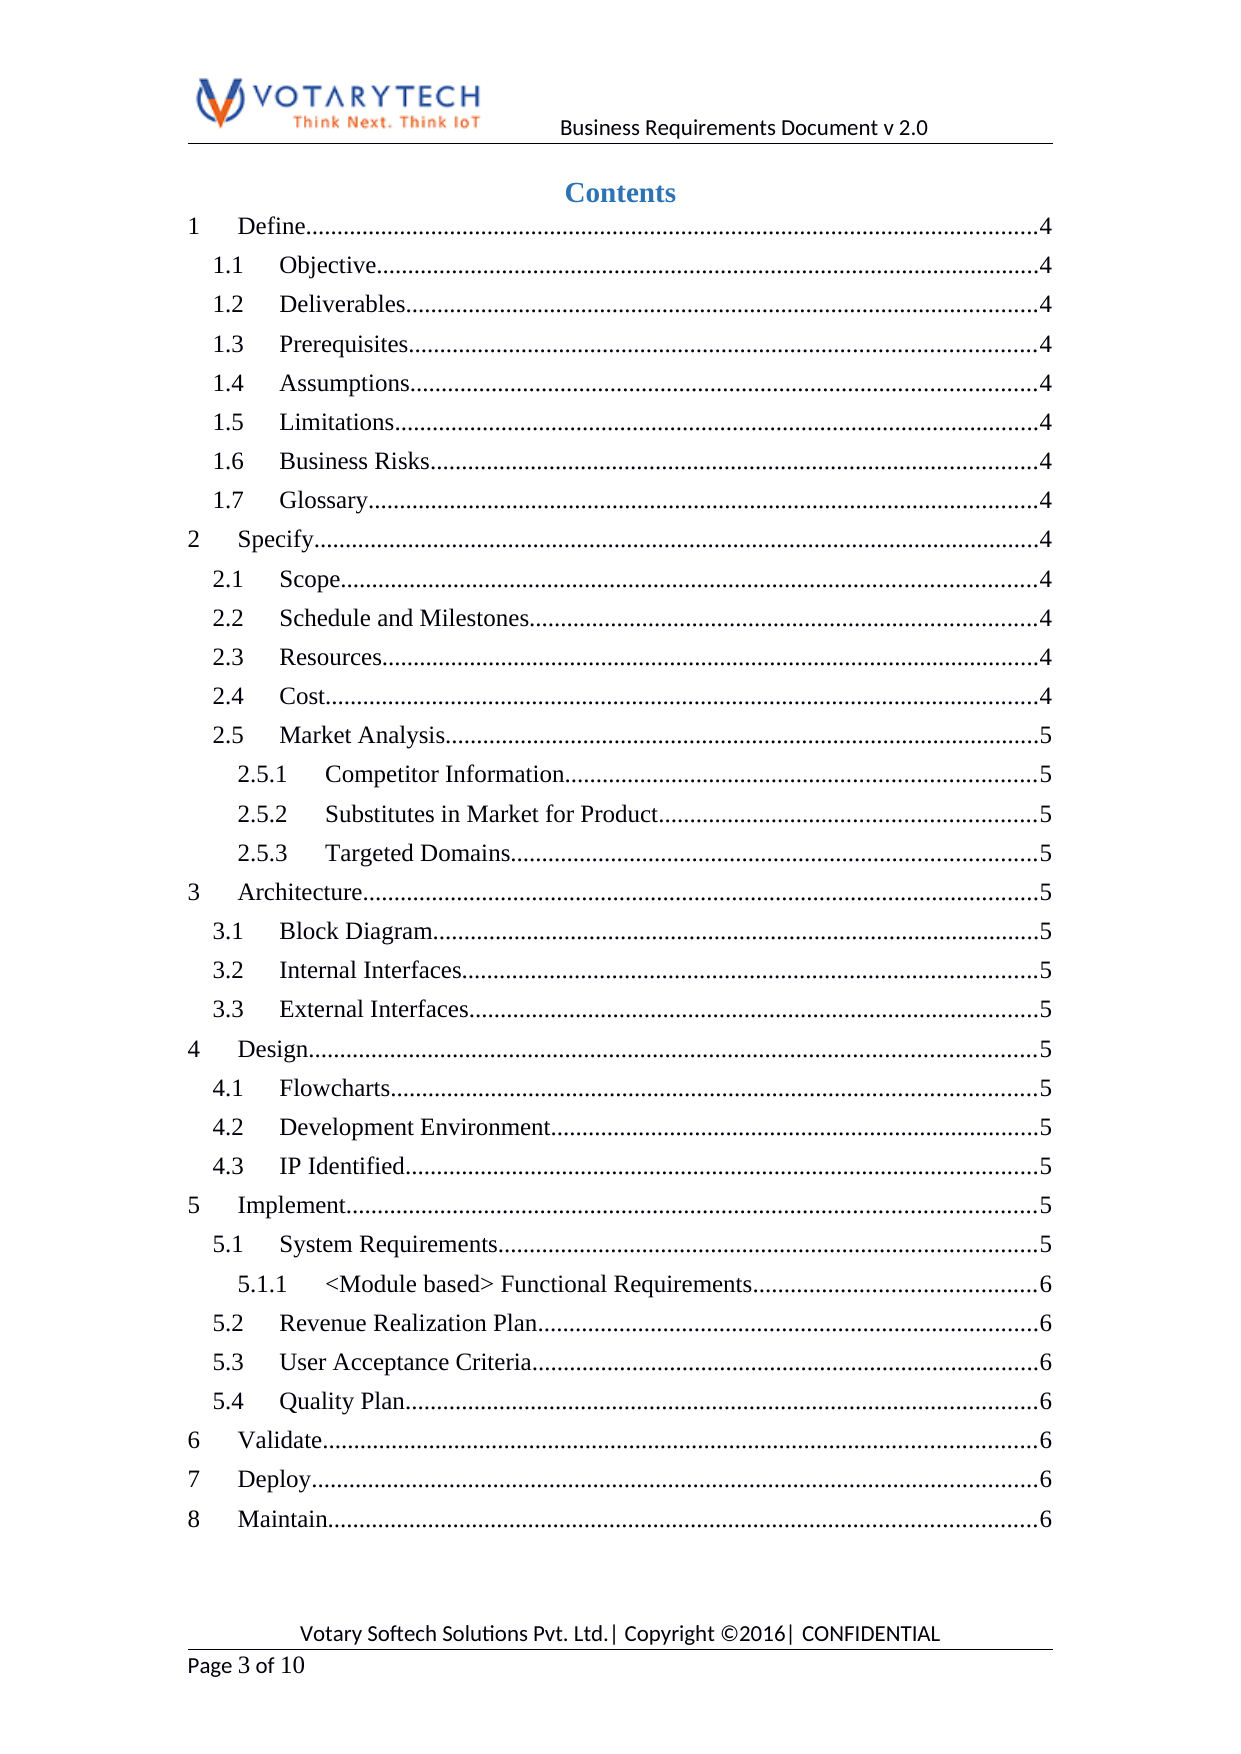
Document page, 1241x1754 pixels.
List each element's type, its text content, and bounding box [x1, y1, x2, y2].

text 2.5 Market Analysis 5 [212, 720, 1053, 749]
text 4 Design 5 [187, 1034, 1053, 1062]
text 2.5.1 Competitor Information 5 [237, 759, 1053, 788]
text 2.2 Schedule and Milestones 4 [212, 603, 1053, 632]
text 6 Validate 6 [187, 1425, 1053, 1454]
subtitle Contents [187, 175, 1053, 208]
text 1.6 Business Risks 4 [212, 446, 1053, 475]
text 5.1 System Requirements 5 [212, 1229, 1053, 1258]
text 2.3 Resources 4 [212, 642, 1053, 671]
text 1.7 Glossary 4 [212, 485, 1053, 514]
text 5.1.1 <Module based> Functional Requirements 6 [237, 1269, 1053, 1297]
text 5.2 Revenue Realization Plan 6 [212, 1308, 1053, 1337]
text 3 Architecture 5 [187, 877, 1053, 906]
text 3.2 Internal Interfaces 5 [212, 955, 1053, 984]
text 2 Specify 4 [187, 524, 1053, 553]
text 5.3 User Acceptance Criteria 6 [212, 1347, 1053, 1376]
text 1 Define 4 [187, 211, 1053, 240]
text 5.4 Quality Plan 6 [212, 1386, 1053, 1415]
text 8 Maintain 6 [187, 1504, 1053, 1532]
text 2.5.3 Targeted Domains 5 [237, 838, 1053, 867]
text 1.5 Limitations 4 [212, 407, 1053, 436]
text 1.1 Objective 4 [212, 250, 1053, 279]
text 2.5.2 Substitutes in Market for Product 5 [237, 799, 1053, 827]
text 7 Deploy 6 [187, 1464, 1053, 1493]
text 2.4 Cost 4 [212, 681, 1053, 710]
text 1.2 Deliverables 4 [212, 289, 1053, 318]
text 3.1 Block Diagram 5 [212, 916, 1053, 945]
text 1.4 Assumptions 4 [212, 368, 1053, 397]
text 1.3 Prerequisites 4 [212, 329, 1053, 357]
text 2.1 Scope 4 [212, 564, 1053, 592]
text 4.1 Flowcharts 5 [212, 1073, 1053, 1102]
picture [187, 75, 488, 135]
text 4.3 IP Identified 5 [212, 1151, 1053, 1180]
text 3.3 External Interfaces 5 [212, 994, 1053, 1023]
text 5 Implement 5 [187, 1190, 1053, 1219]
text 4.2 Development Environment 5 [212, 1112, 1053, 1141]
